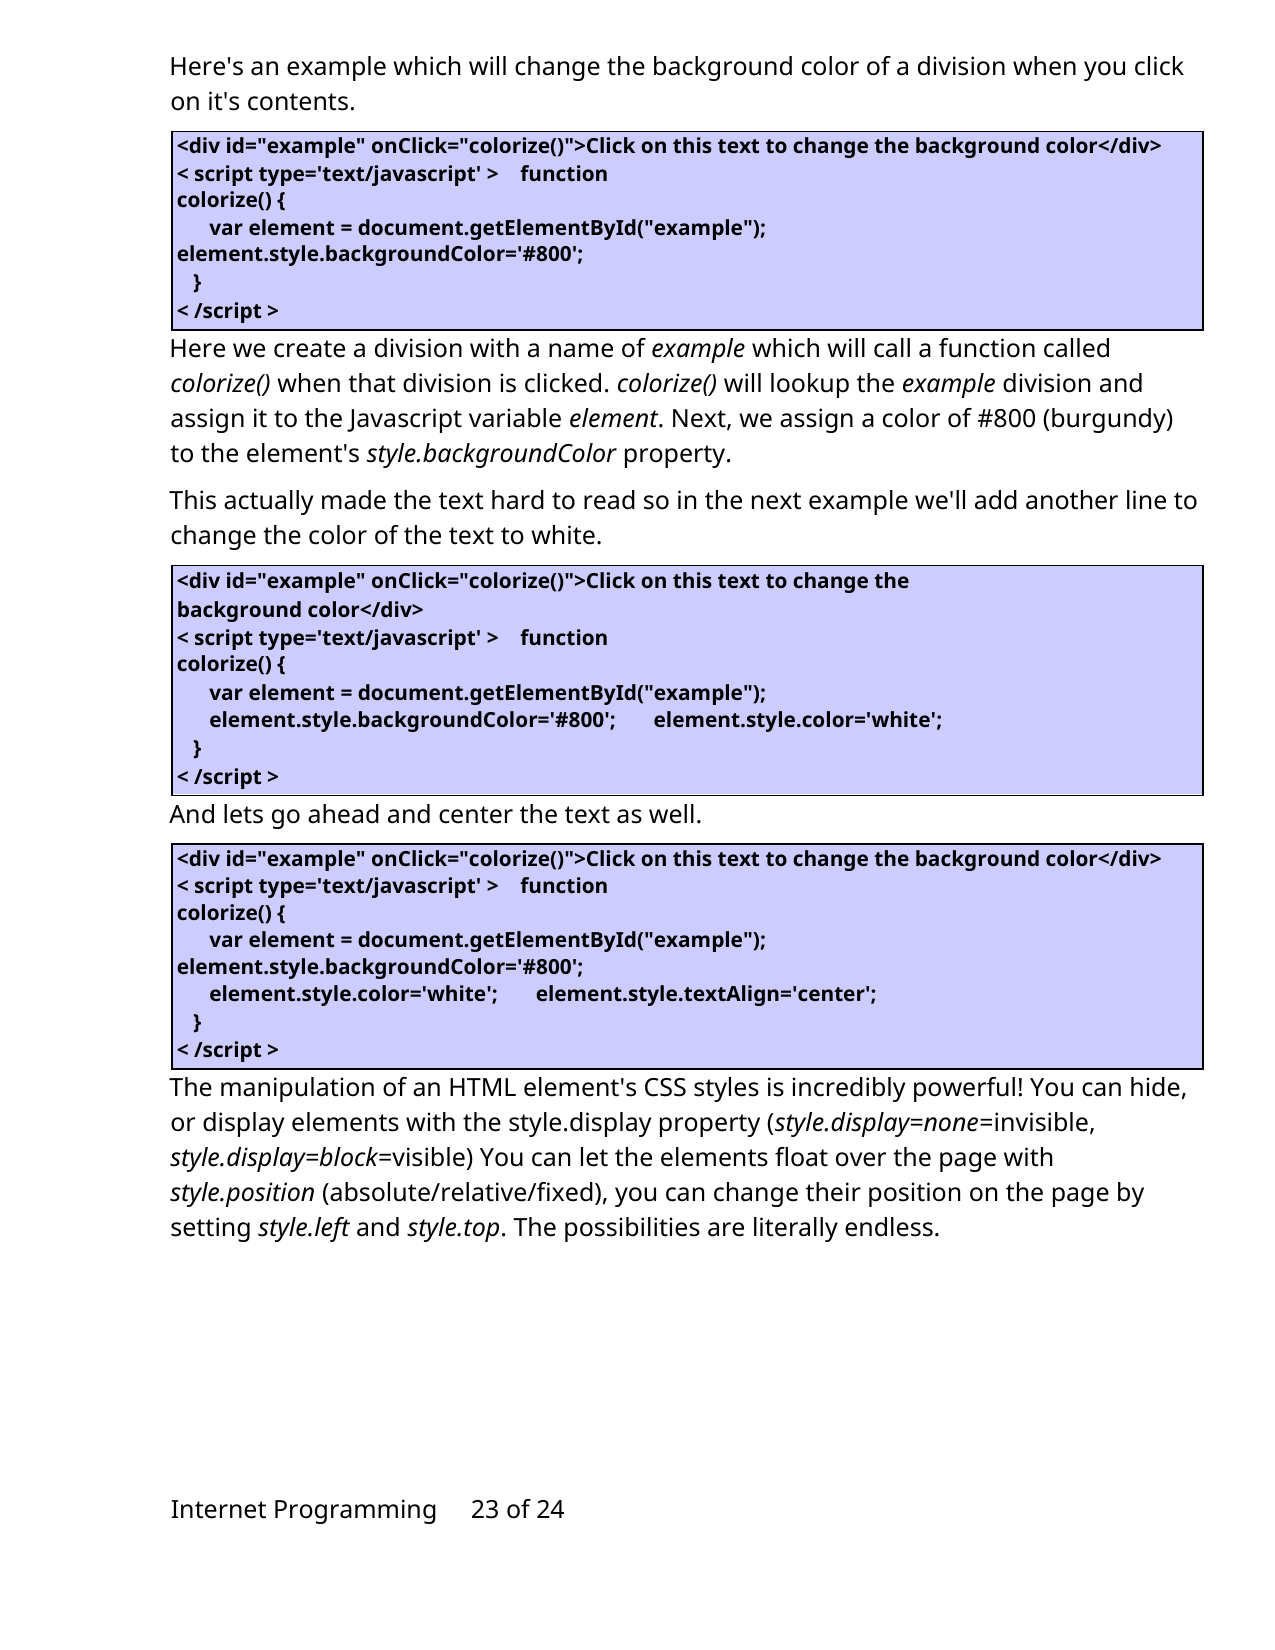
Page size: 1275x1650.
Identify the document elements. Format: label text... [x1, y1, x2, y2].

table_header <div id="example" onClick="colorize()">Click on this text to change the background color</div> < script type='text/javascript' > function colorize() { var element = document.getElementById("example"); element.style.backgroundColor='#800'; element.style.color='white'; } < /script > [173, 566, 1202, 794]
text This actually made the text hard to read so in the next example we'll add another line to change the color of the text to white. [169, 482, 1203, 552]
text Here we create a division with a name of example which will call a function called colorize() when that division is clicked. colorize() will lookup the example division and assign it to the Javascript variable element. Next, we assign a color of #800 (burgundy) to the element's style.backgroundColor property. [169, 330, 1203, 469]
table_header <div id="example" onClick="colorize()">Click on this text to change the background color</div> < script type='text/javascript' > function colorize() { var element = document.getElementById("example"); element.style.backgroundColor='#800'; } < /script > [173, 132, 1202, 329]
text Here's an example which will change the background color of a division when you click on it's contents. [169, 48, 1203, 118]
text The manipulation of an HTML element's CSS styles is incredibly powerful! You can hide, or display elements with the style.display property (style.display=none=invisible, style.display=block=visible) You can let the elements float over the page with style.position (absolute/relative/fixed), you can change their position on the page by setting style.left and style.top. The possibilities are literally endless. [169, 1070, 1203, 1244]
text And lets go ahead and center the text as well. [169, 796, 1203, 830]
table_header <div id="example" onClick="colorize()">Click on this text to change the background color</div> < script type='text/javascript' > function colorize() { var element = document.getElementById("example"); element.style.backgroundColor='#800'; element.style.color='white'; element.style.textAlign='center'; } < /script > [173, 845, 1202, 1068]
